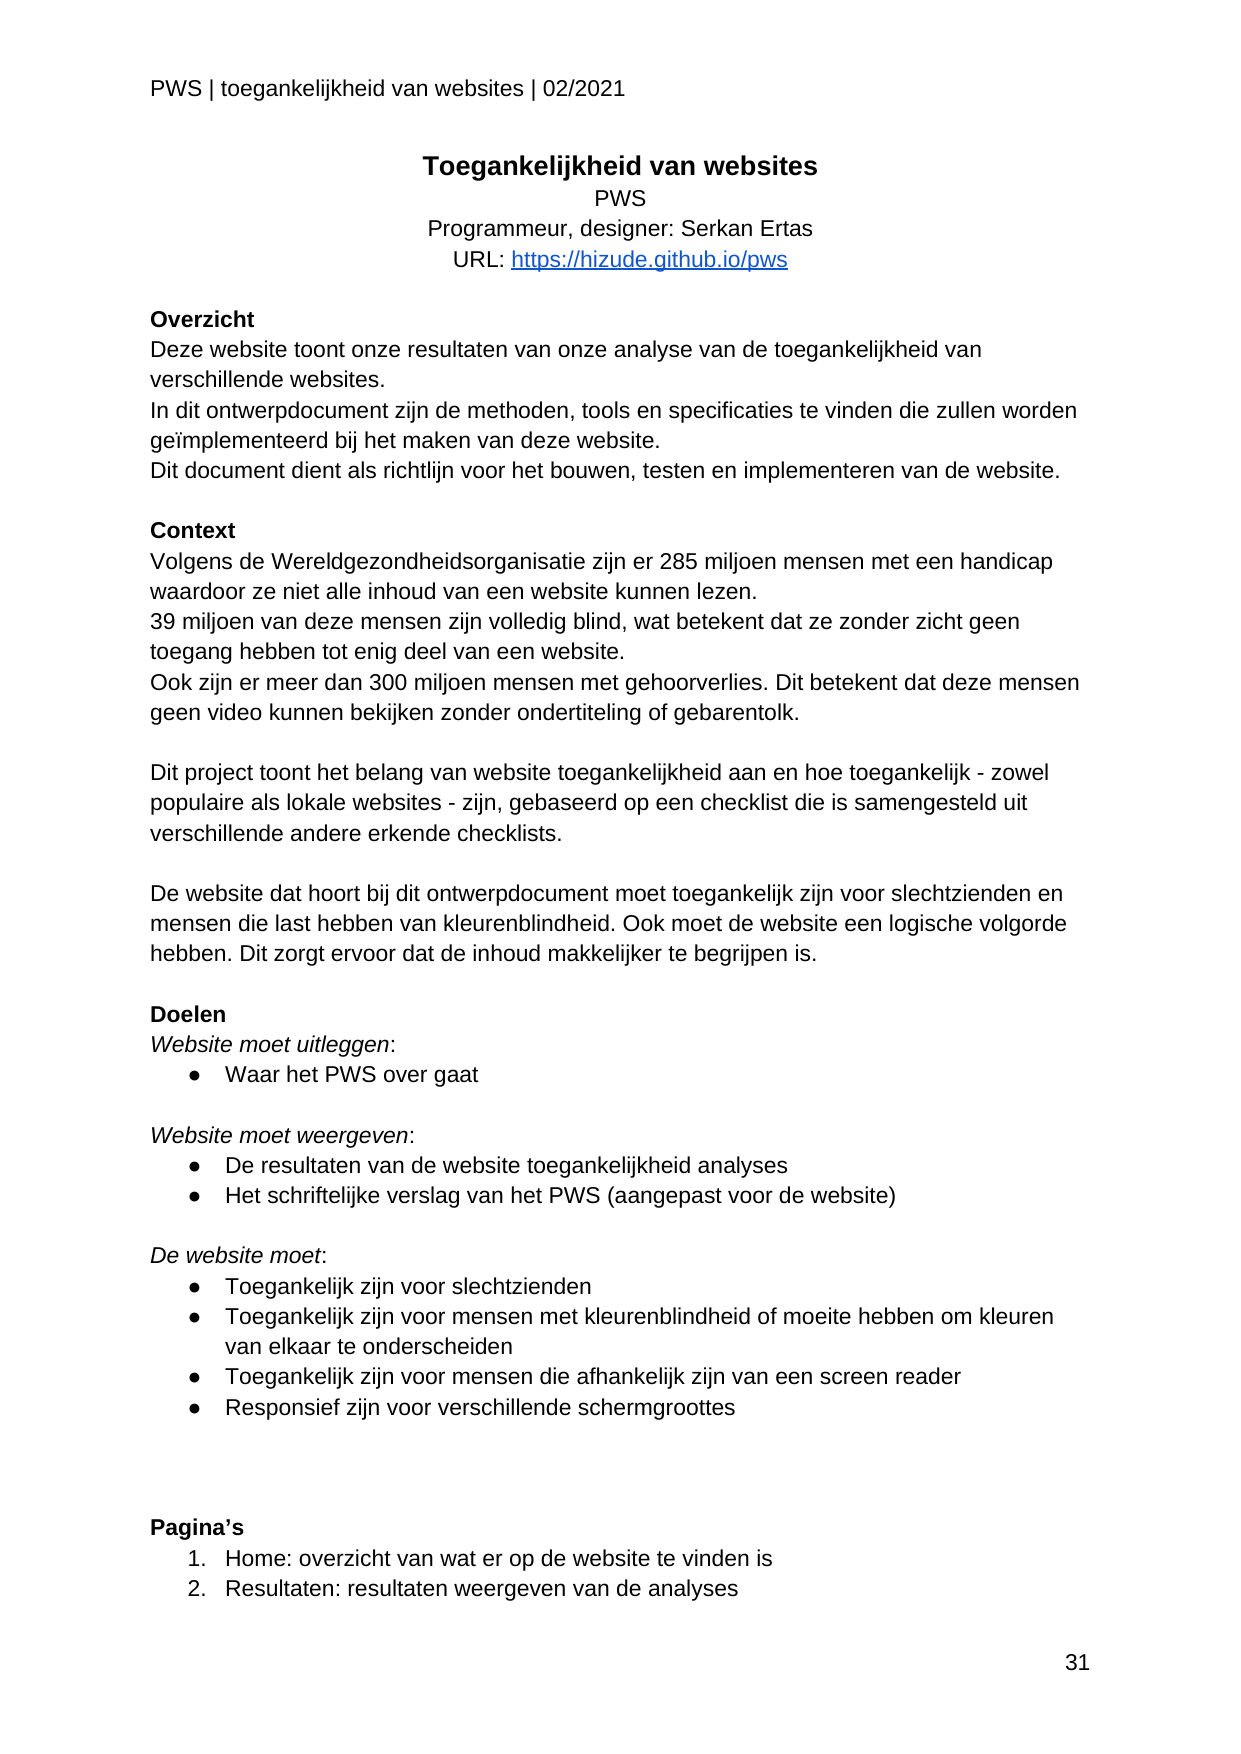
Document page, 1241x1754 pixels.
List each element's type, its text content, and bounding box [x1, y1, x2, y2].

text Dit project toont het belang van website toegankelijkheid aan en hoe toegankelijk - zowel populaire als lokale websites - zijn, gebaseerd op een checklist die is samengesteld uit verschillende andere erkende checklists. [150, 759, 1090, 876]
text Overzicht [150, 306, 1090, 332]
text De website dat hoort bij dit ontwerpdocument moet toegankelijk zijn voor slechtzienden en mensen die last hebben van kleurenblindheid. Ook moet de website een logische volgorde hebben. Dit zorgt ervoor dat de inhoud makkelijker te begrijpen is. [150, 880, 1090, 997]
list Toegankelijk zijn voor mensen die afhankelijk zijn van een screen reader [187, 1363, 1090, 1389]
text Context [150, 517, 1090, 544]
text Pagina’s [150, 1514, 1090, 1541]
text De website moet: [150, 1242, 1090, 1269]
text Programmeur, designer: Serkan Ertas [150, 215, 1090, 242]
list Het schriftelijke verslag van het PWS (aangepast voor de website) [187, 1182, 1090, 1208]
list Toegankelijk zijn voor mensen met kleurenblindheid of moeite hebben om kleuren van elkaar te onderscheiden [187, 1303, 1090, 1359]
list De resultaten van de website toegankelijkheid analyses [187, 1152, 1090, 1178]
text Website moet uitleggen: [150, 1031, 1090, 1057]
text Toegankelijkheid van websites PWS [150, 150, 1090, 211]
text In dit ontwerpdocument zijn de methoden, tools en specificaties te vinden die zullen worden geïmplementeerd bij het maken van deze website. [150, 397, 1090, 453]
list Waar het PWS over gaat [187, 1061, 1090, 1087]
text Website moet weergeven: [150, 1122, 1090, 1148]
list Home: overzicht van wat er op de website te vinden is [187, 1544, 1090, 1571]
text Dit document dient als richtlijn voor het bouwen, testen en implementeren van de website. [150, 457, 1090, 483]
list Responsief zijn voor verschillende schermgroottes [187, 1393, 1090, 1420]
text Doelen [150, 1001, 1090, 1027]
list Toegankelijk zijn voor slechtzienden [187, 1273, 1090, 1299]
text Volgens de Wereldgezondheidsorganisatie zijn er 285 miljoen mensen met een handicap waardoor ze niet alle inhoud van een website kunnen lezen. 39 miljoen van deze mensen zijn volledig blind, wat betekent dat ze zonder zicht geen toegang hebben tot enig deel van een website. Ook zijn er meer dan 300 miljoen mensen met gehoorverlies. Dit betekent dat deze mensen geen video kunnen bekijken zonder ondertiteling of gebarentolk. [150, 548, 1090, 755]
text URL: https://hizude.github.io/pws [150, 246, 1090, 272]
text Deze website toont onze resultaten van onze analyse van de toegankelijkheid van verschillende websites. [150, 336, 1090, 393]
list Resultaten: resultaten weergeven van de analyses [187, 1575, 1090, 1601]
